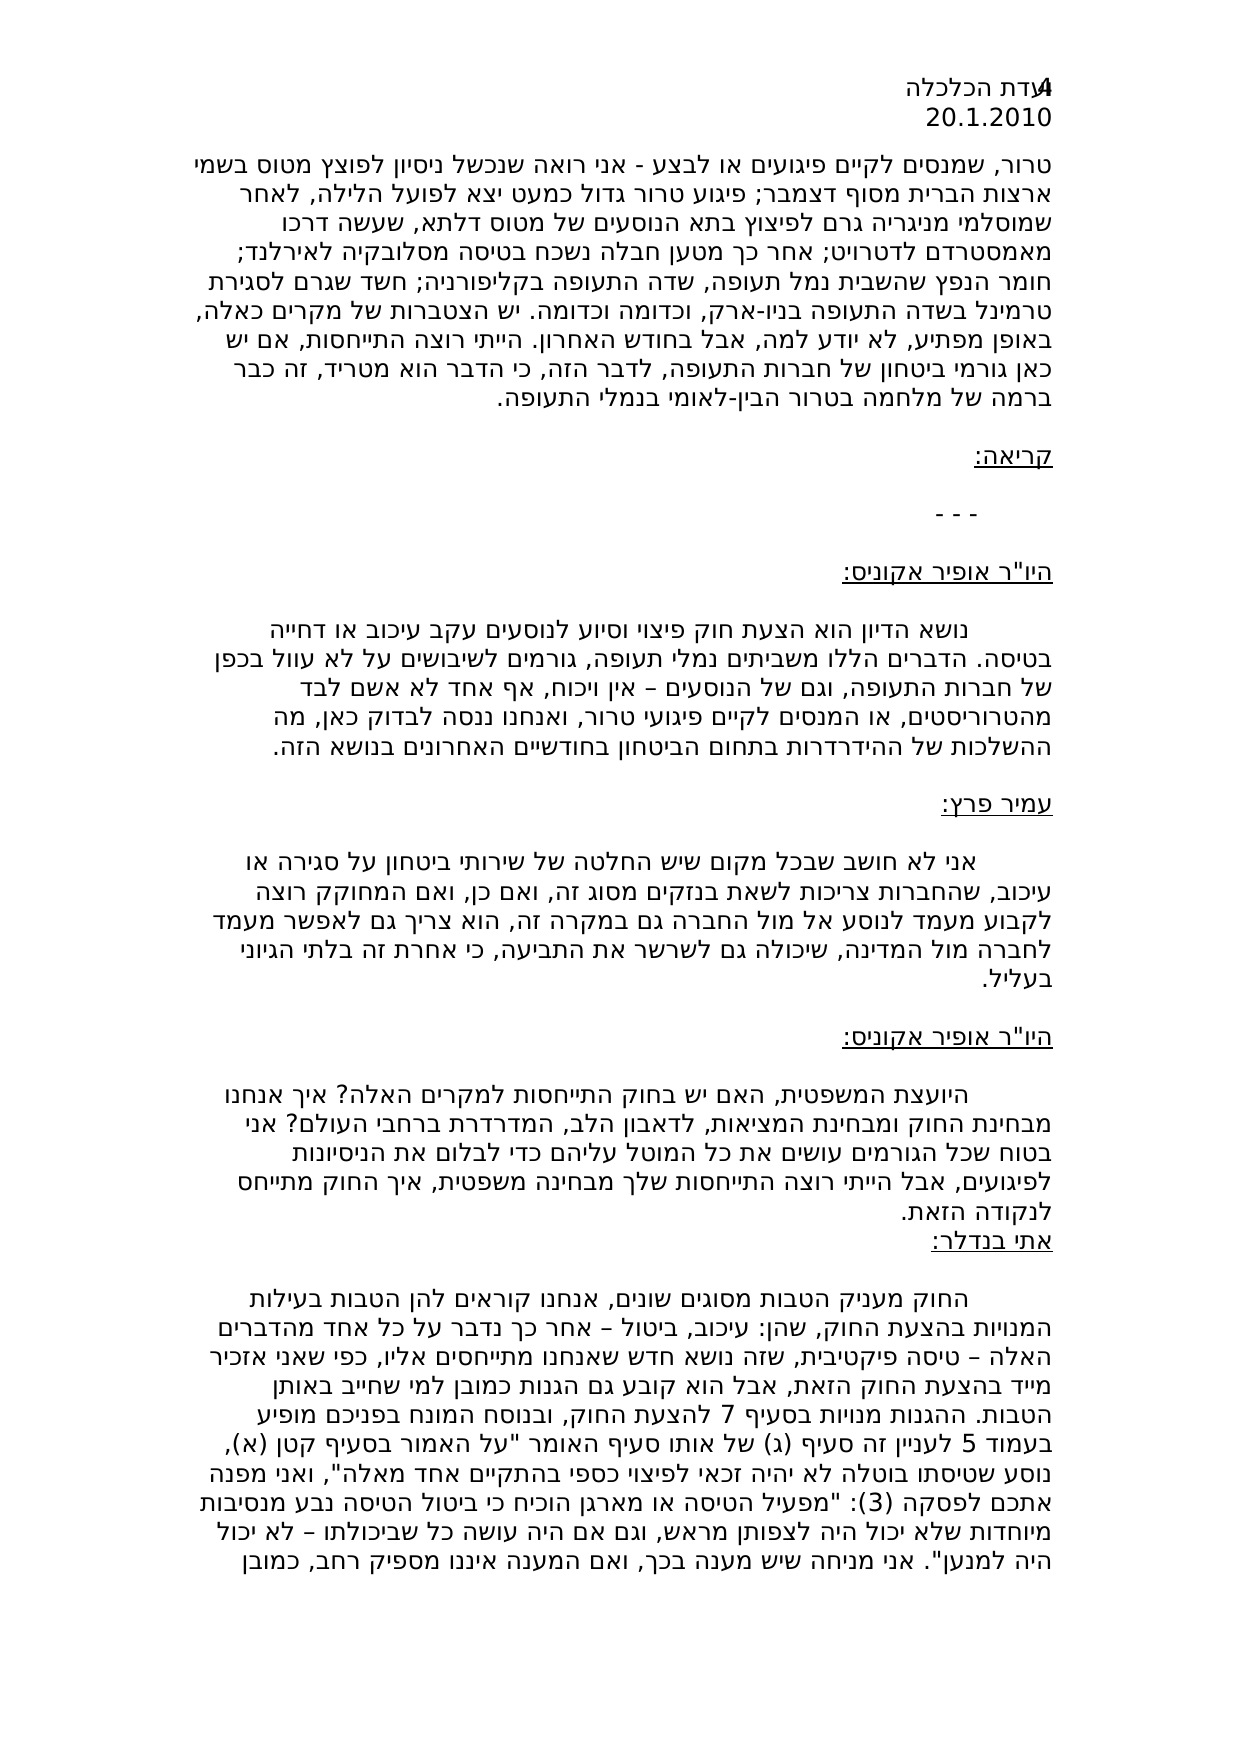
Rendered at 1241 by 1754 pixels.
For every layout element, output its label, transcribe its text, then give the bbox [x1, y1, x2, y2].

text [187, 1284, 1053, 1575]
text אני לא חושב שבכל מקום שיש החלטה של שירותי ביטחון על סגירה או עיכוב, שהחברות צריכות לשאת בנזקים מסוג זה, ואם כן, ואם המחוקק רוצה לקבוע מעמד לנוסע אל מול החברה גם במקרה זה, הוא צריך גם לאפשר מעמד לחברה מול המדינה, שיכולה גם לשרשר את התביעה, כי אחרת זה בלתי הגיוני בעליל. [187, 847, 1053, 993]
text היו"ר אופיר אקוניס: [187, 1022, 1053, 1051]
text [187, 150, 1053, 412]
text אתי בנדלר: [187, 1226, 1053, 1255]
text היו"ר אופיר אקוניס: [187, 557, 1053, 586]
text נושא הדיון הוא הצעת חוק פיצוי וסיוע לנוסעים עקב עיכוב או דחייה בטיסה. הדברים הללו משביתים נמלי תעופה, גורמים לשיבושים על לא עוול בכפן של חברות התעופה, וגם של הנוסעים – אין ויכוח, אף אחד לא אשם לבד מהטרוריסטים, או המנסים לקיים פיגועי טרור, ואנחנו ננסה לבדוק כאן, מה ההשלכות של ההידרדרות בתחום הביטחון בחודשיים האחרונים בנושא הזה. [187, 615, 1053, 761]
text - - - [187, 499, 1053, 528]
text עמיר פרץ: [187, 789, 1053, 819]
text קריאה: [187, 441, 1053, 470]
text היועצת המשפטית, האם יש בחוק התייחסות למקרים האלה? איך אנחנו מבחינת החוק ומבחינת המציאות, לדאבון הלב, המדרדרת ברחבי העולם? אני בטוח שכל הגורמים עושים את כל המוטל עליהם כדי לבלום את הניסיונות לפיגועים, אבל הייתי רוצה התייחסות שלך מבחינה משפטית, איך החוק מתייחס לנקודה הזאת. [187, 1080, 1053, 1226]
